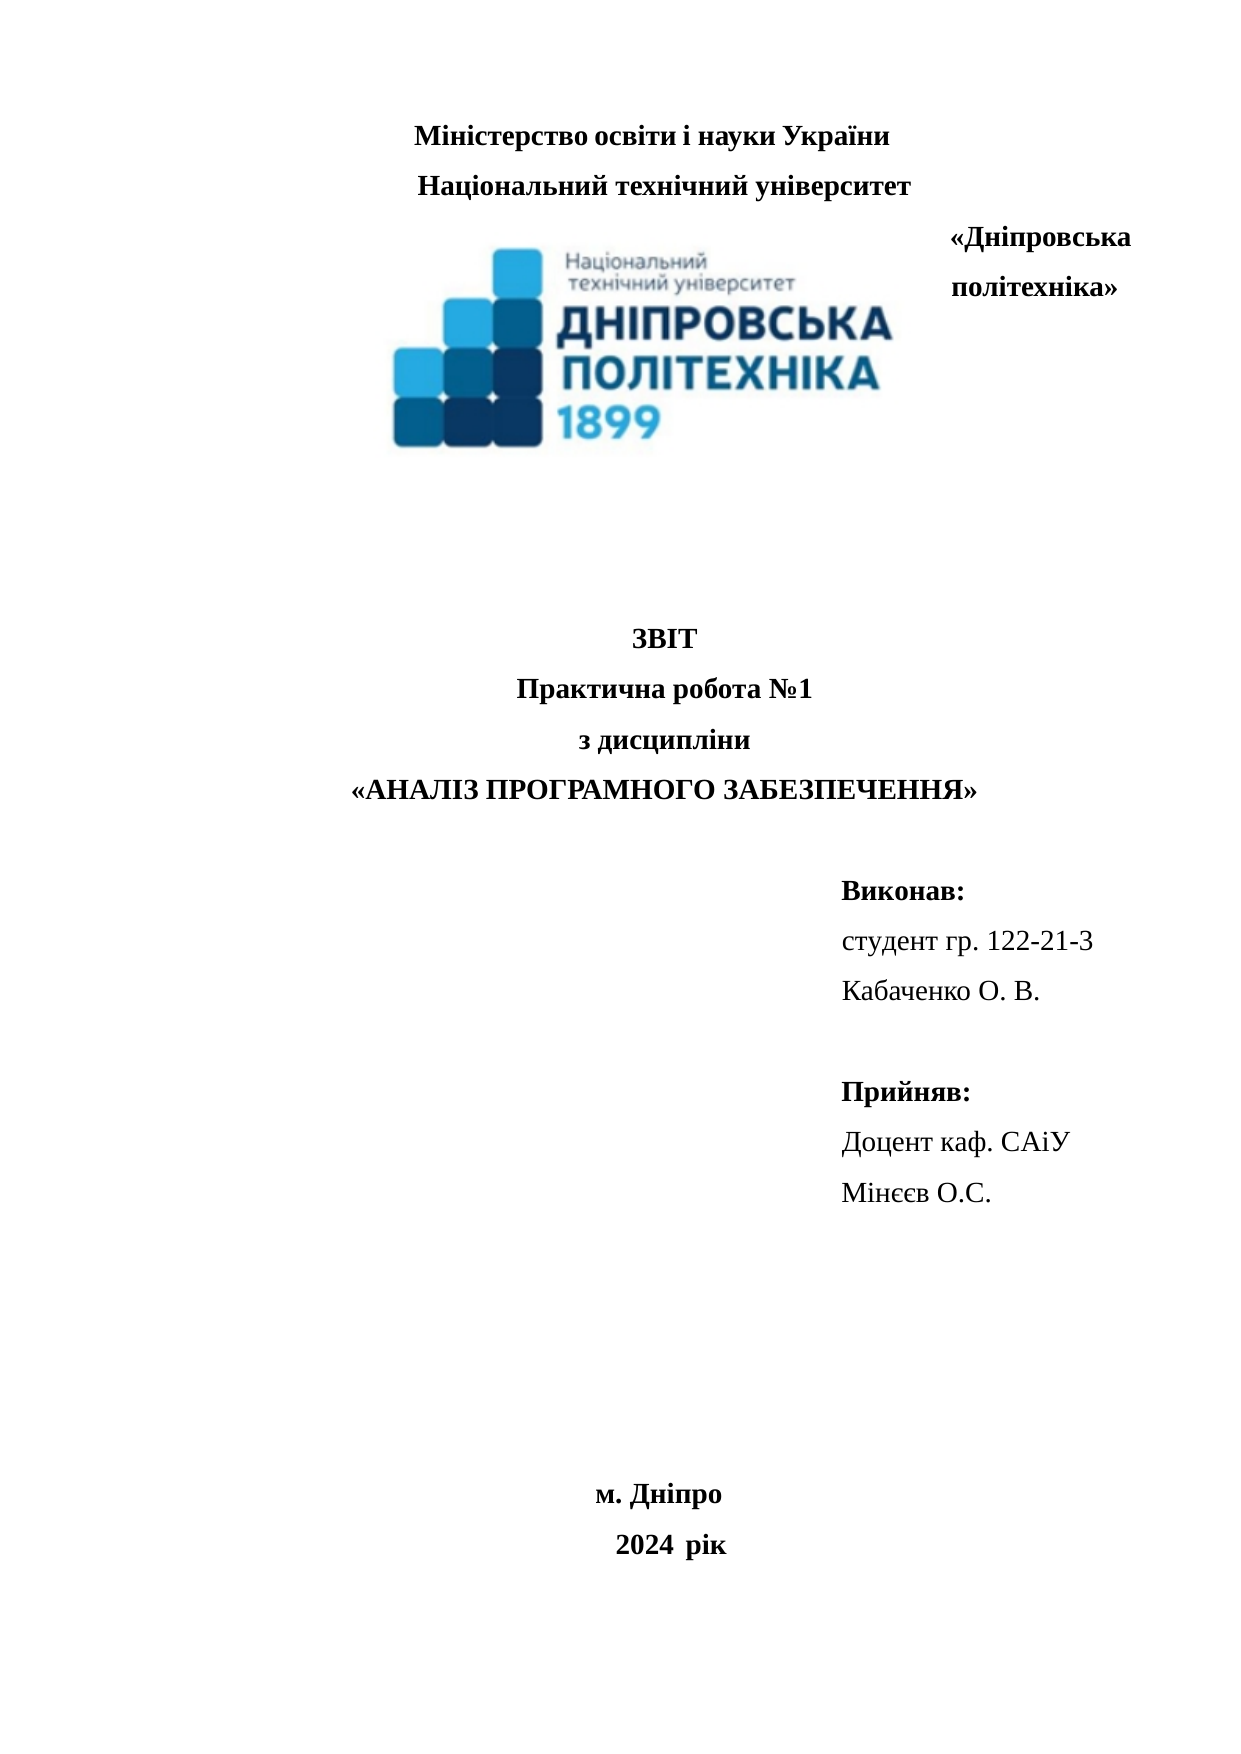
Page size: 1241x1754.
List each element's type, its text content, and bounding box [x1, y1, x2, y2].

text з дисципліни [177, 722, 1152, 755]
text Прийняв: [767, 1074, 1152, 1108]
text Національний технічний університет [177, 168, 1152, 202]
text 2024 рік [177, 1527, 1152, 1560]
text Мінєєв О.С. [767, 1175, 1152, 1208]
text Міністерство освіти і науки України [177, 118, 1152, 152]
text м. Дніпро [177, 1477, 1152, 1510]
text Практична робота №1 [177, 672, 1152, 705]
subtitle «АНАЛІЗ ПРОГРАМНОГО ЗАБЕЗПЕЧЕННЯ» [177, 772, 1152, 806]
text Доцент каф. САіУ [842, 1124, 1152, 1158]
text ЗВІТ [177, 621, 1152, 655]
text студент гр. 122-21-3 [842, 923, 1152, 957]
text «Дніпровська політехніка» [177, 219, 1152, 303]
picture [373, 232, 911, 475]
text Кабаченко О. В. [841, 973, 1152, 1007]
text Виконав: [767, 873, 1152, 906]
